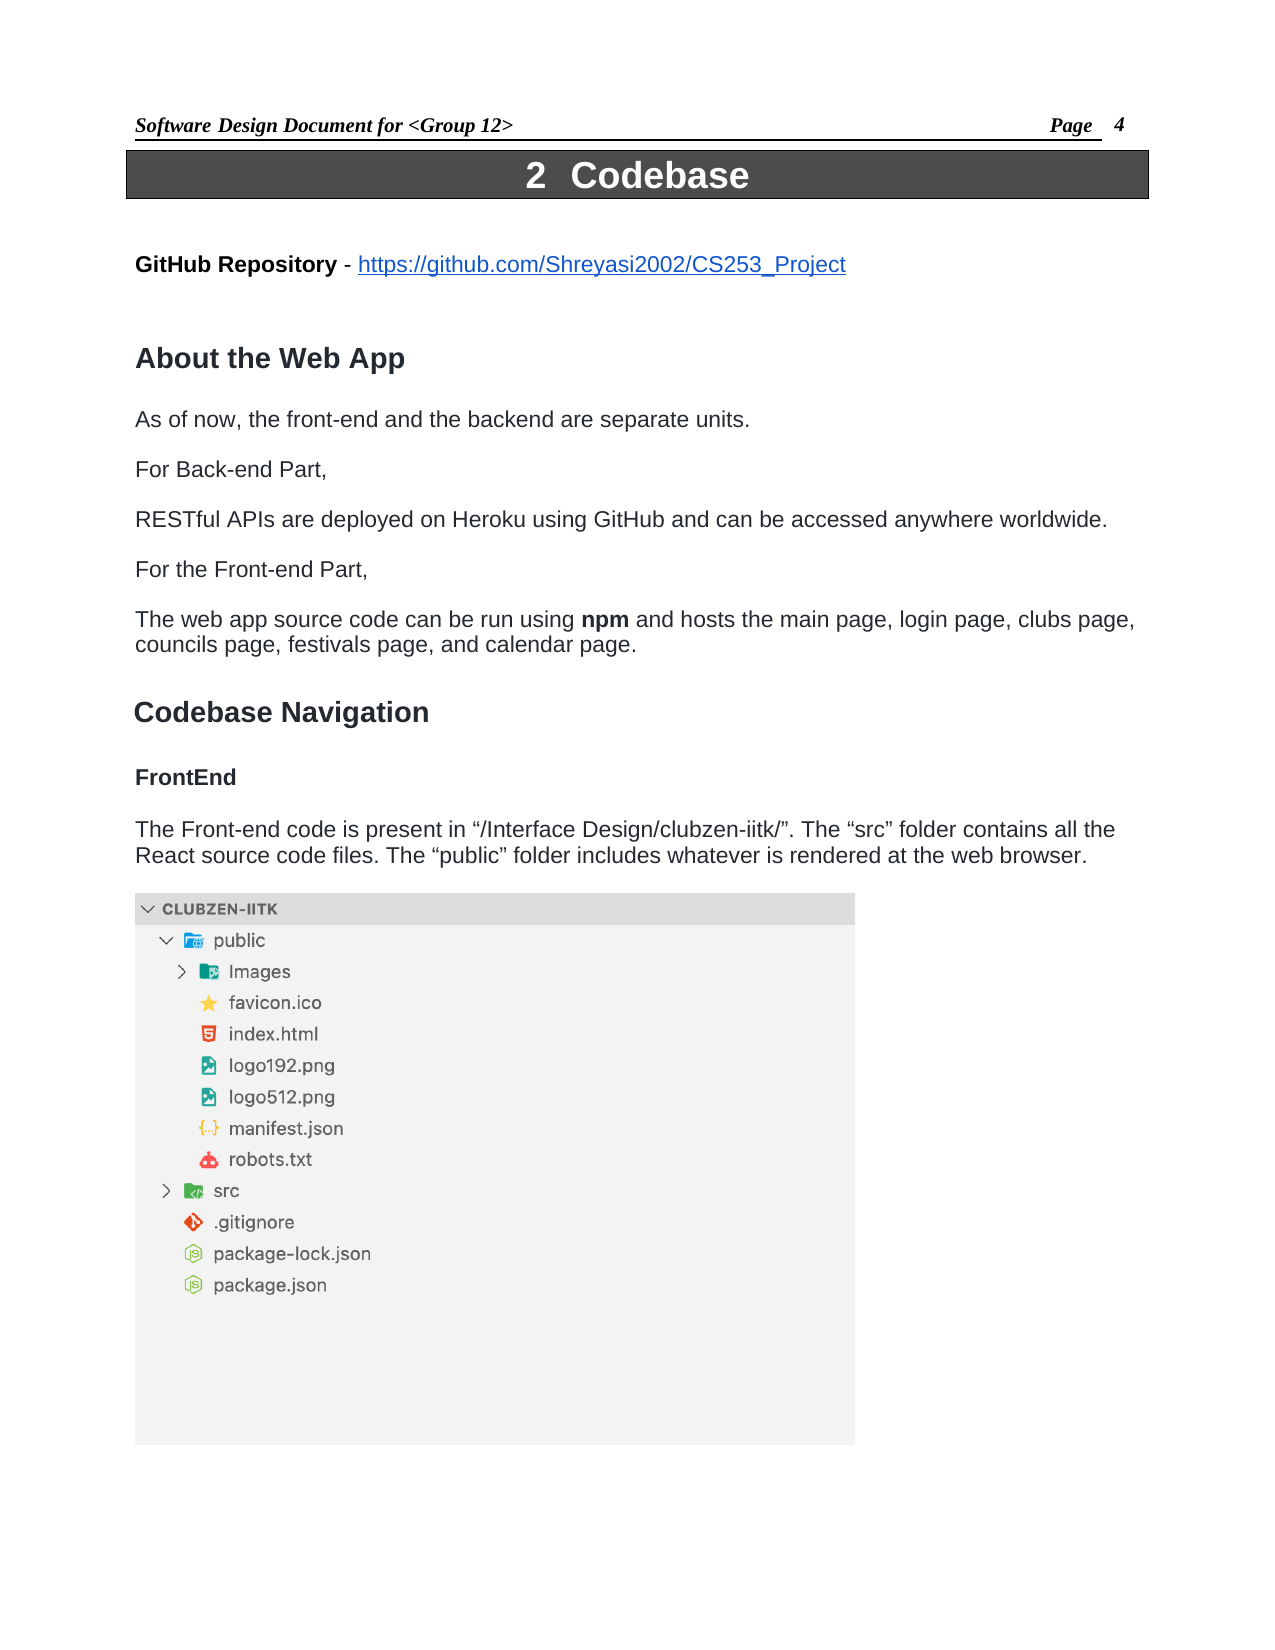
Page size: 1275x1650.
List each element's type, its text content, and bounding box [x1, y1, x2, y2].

text For Back-end Part, [135, 458, 1140, 483]
text The web app source code can be run using npm and hosts the main page, login page, clubs page, councils page, festivals page, and calendar page. [135, 608, 1140, 658]
text The Front-end code is present in “/Interface Design/clubzen-iitk/”. The “src” folder contains all the React source code files. The “public” folder includes whatever is rendered at the web browser. [135, 816, 1140, 868]
text RESTful APIs are deployed on Heroku using GitHub and can be accessed anywhere worldwide. [135, 508, 1140, 533]
subtitle Codebase [127, 151, 1148, 198]
text FrontEnd [135, 764, 1140, 791]
subtitle About the Web App [135, 341, 1140, 374]
text For the Front-end Part, [135, 558, 1140, 583]
text GitHub Repository - https://github.com/Shreyasi2002/CS253_Project [135, 251, 1140, 277]
text As of now, the front-end and the backend are separate units. [135, 408, 1140, 433]
picture [135, 893, 856, 1445]
subtitle Codebase Navigation [104, 695, 1140, 739]
